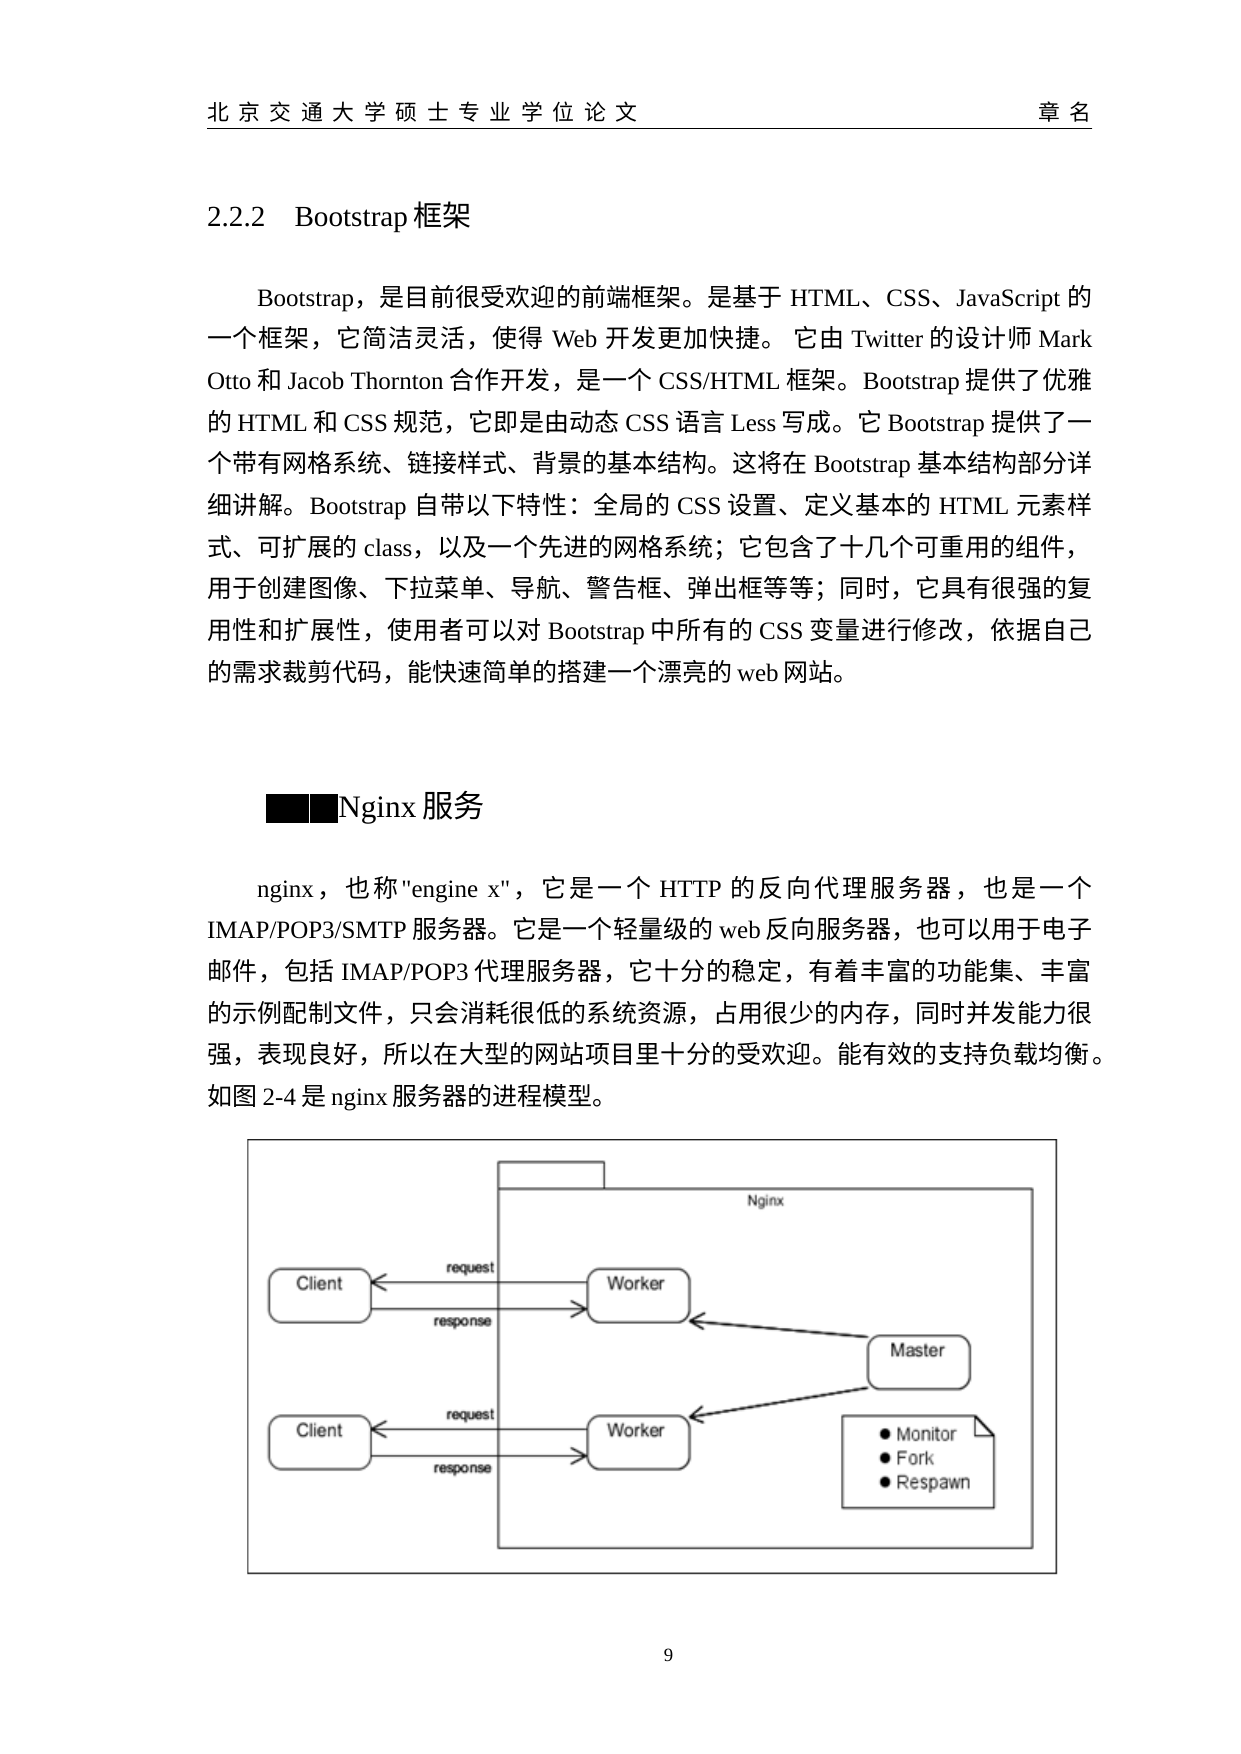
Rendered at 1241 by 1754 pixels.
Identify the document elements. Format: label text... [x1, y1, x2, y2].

picture [247, 1139, 1059, 1576]
text Bootstrap，是目前很受欢迎的前端框架。是基于 HTML、CSS、JavaScript 的一个框架，它简洁灵活，使得 Web 开发更加快捷。 它由Twitter的设计师Mark Otto和Jacob Thornton合作开发，是一个CSS/HTML框架。Bootstrap提供了优雅的HTML和CSS规范，它即是由动态CSS语言Less写成。它Bootstrap 提供了一个带有网格系统、链接样式、背景的基本结构。这将在Bootstrap 基本结构部分详细讲解。Bootstrap 自带以下特性：全局的 CSS设置、定义基本的 HTML 元素样式、可扩展的 class，以及一个先进的网格系统；它包含了十几个可重用的组件，用于创建图像、下拉菜单、导航、警告框、弹出框等等；同时，它具有很强的复用性和扩展性，使用者可以对Bootstrap中所有的CSS变量进行修改，依据自己的需求裁剪代码，能快速简单的搭建一个漂亮的web网站。 [207, 273, 1092, 689]
text Nginx服务 [266, 781, 1092, 826]
text Bootstrap框架 [207, 193, 1092, 235]
text nginx，也称"engine x"，它是一个HTTP的反向代理服务器，也是一个IMAP/POP3/SMTP服务器。它是一个轻量级的web反向服务器，也可以用于电子邮件，包括IMAP/POP3代理服务器，它十分的稳定，有着丰富的功能集、丰富的示例配制文件，只会消耗很低的系统资源，占用很少的内存，同时并发能力很强，表现良好，所以在大型的网站项目里十分的受欢迎。能有效的支持负载均衡。如图 2-5是nginx服务器的进程模型。 [207, 864, 1092, 1114]
